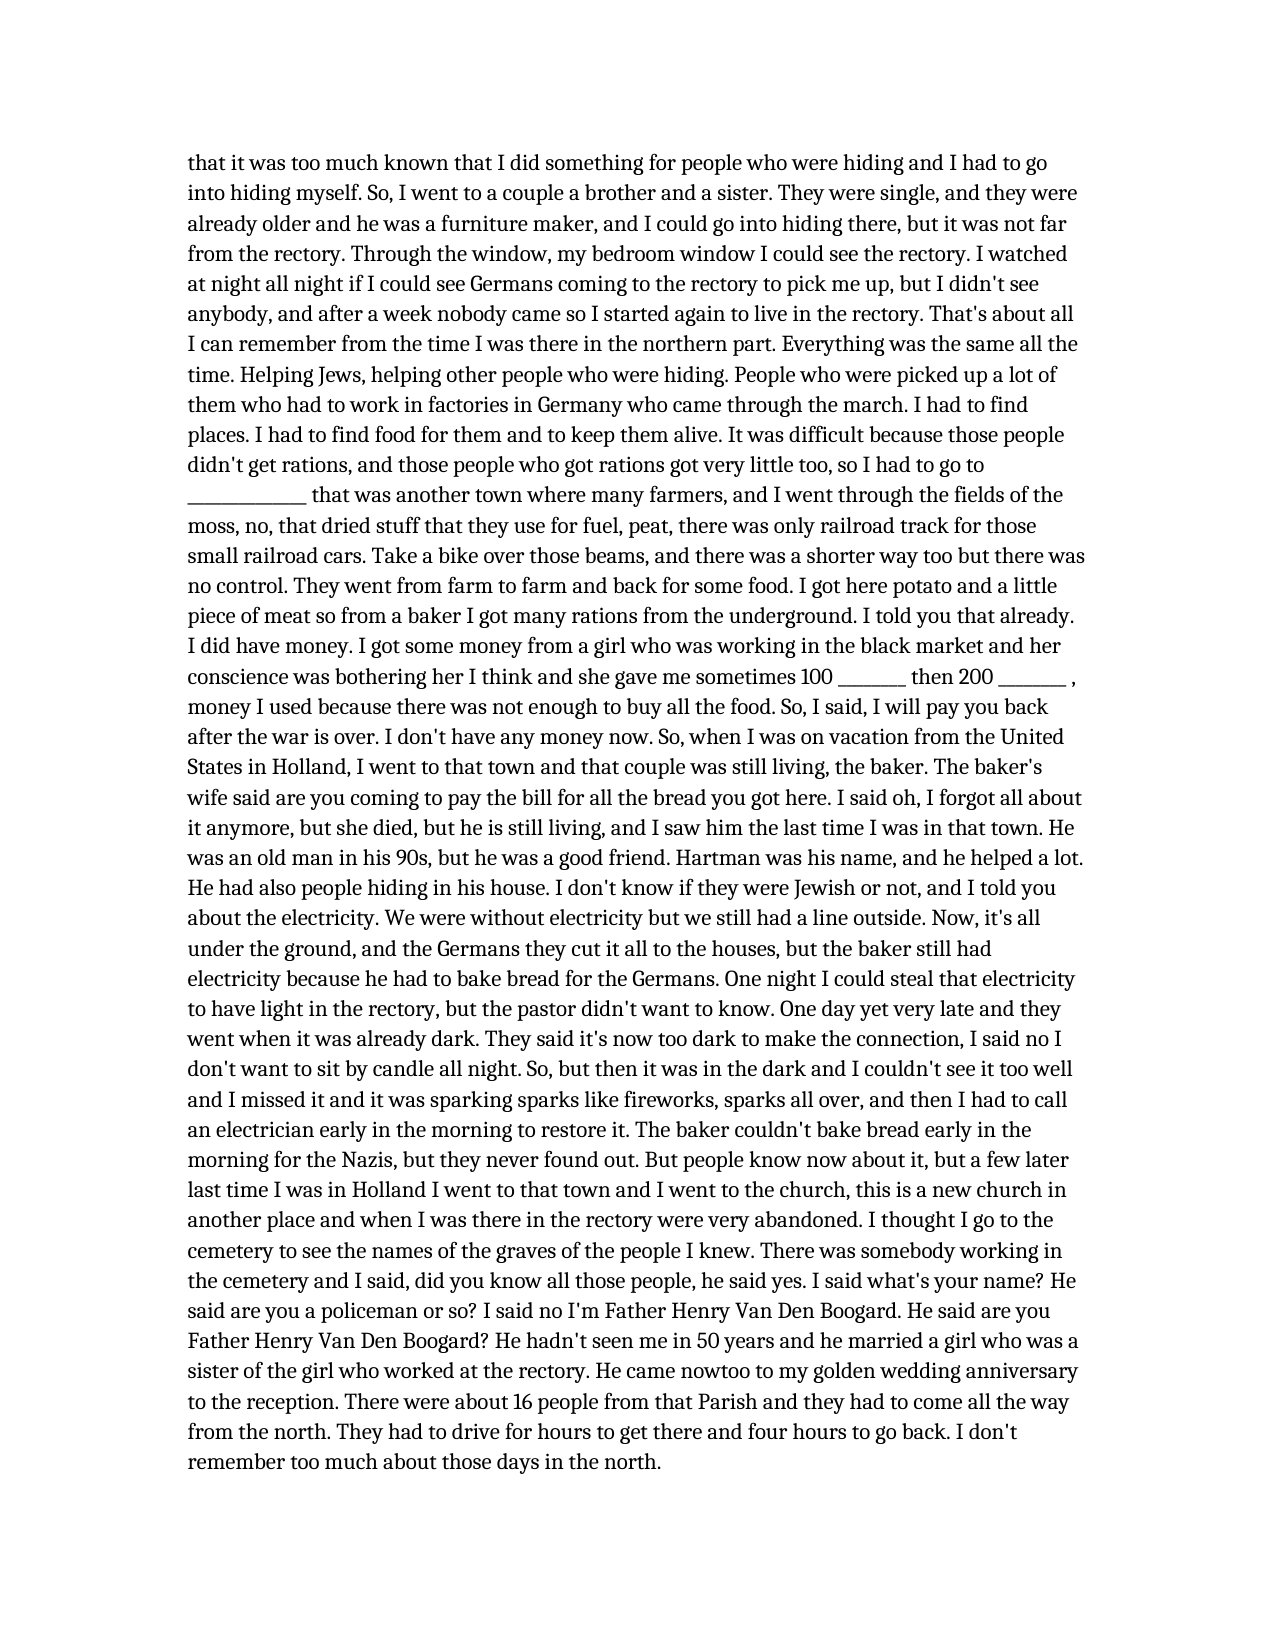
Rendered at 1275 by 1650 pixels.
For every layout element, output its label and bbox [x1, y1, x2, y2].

text [187, 150, 1087, 1475]
